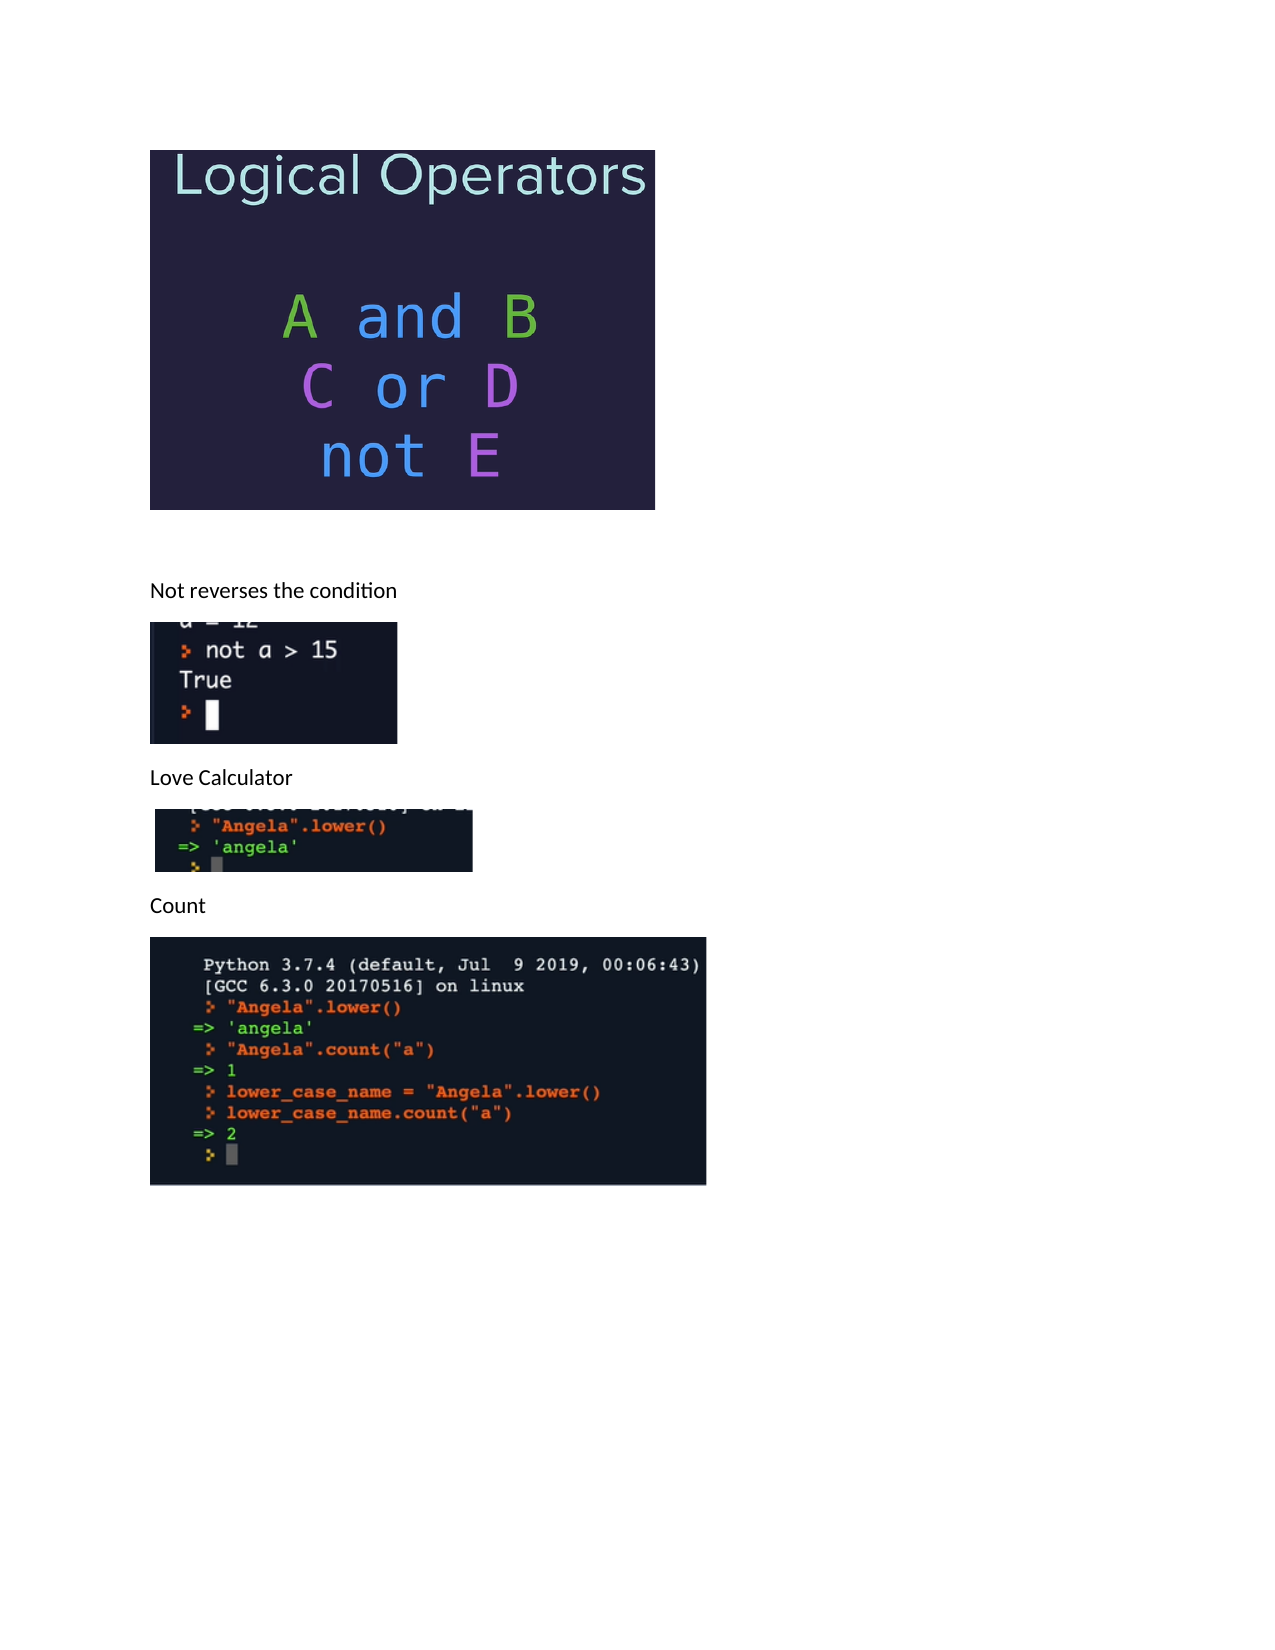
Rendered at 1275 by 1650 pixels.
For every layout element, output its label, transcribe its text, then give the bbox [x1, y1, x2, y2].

text Not reverses the condition [150, 576, 1125, 604]
picture [150, 150, 655, 510]
picture [150, 622, 398, 744]
text Love Calculator [150, 763, 1125, 791]
picture [155, 809, 473, 872]
picture [150, 937, 707, 1186]
text Count [150, 891, 1125, 919]
